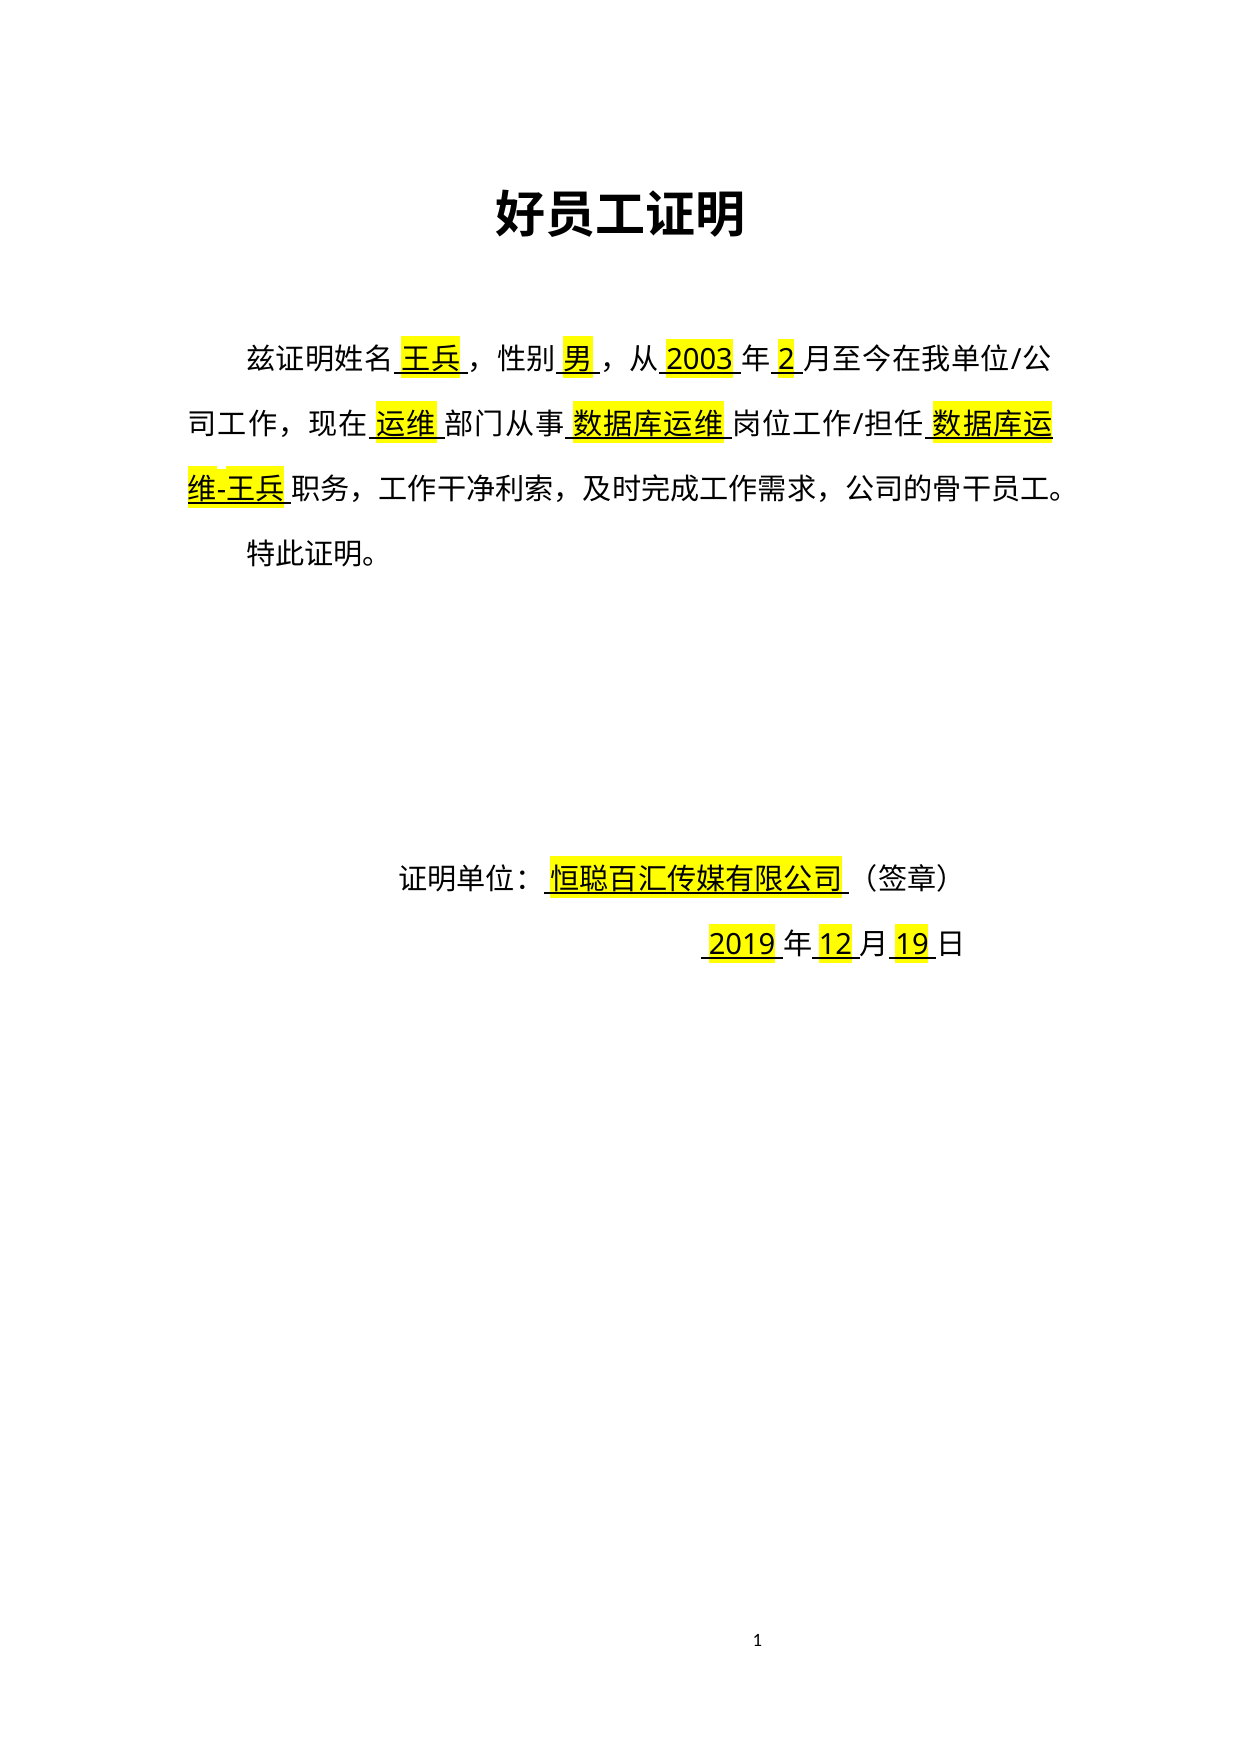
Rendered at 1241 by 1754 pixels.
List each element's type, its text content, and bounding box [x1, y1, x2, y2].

text 兹证明姓名 王兵 ，性别 男 ，从 2003 年 2 月至今在我单位/公司工作，现在 运维 部门从事 数据库运维 岗位工作/担任 数据库运维-王兵 职务，工作干净利索，及时完成工作需求，公司的骨干员工。 [187, 324, 1053, 519]
text 证明单位： 恒聪百汇传媒有限公司 （签章） [187, 844, 965, 909]
text 2019 年 12 月 19 日 [187, 909, 965, 974]
text 特此证明。 [187, 519, 1053, 584]
text 好员工证明 [187, 162, 1053, 259]
